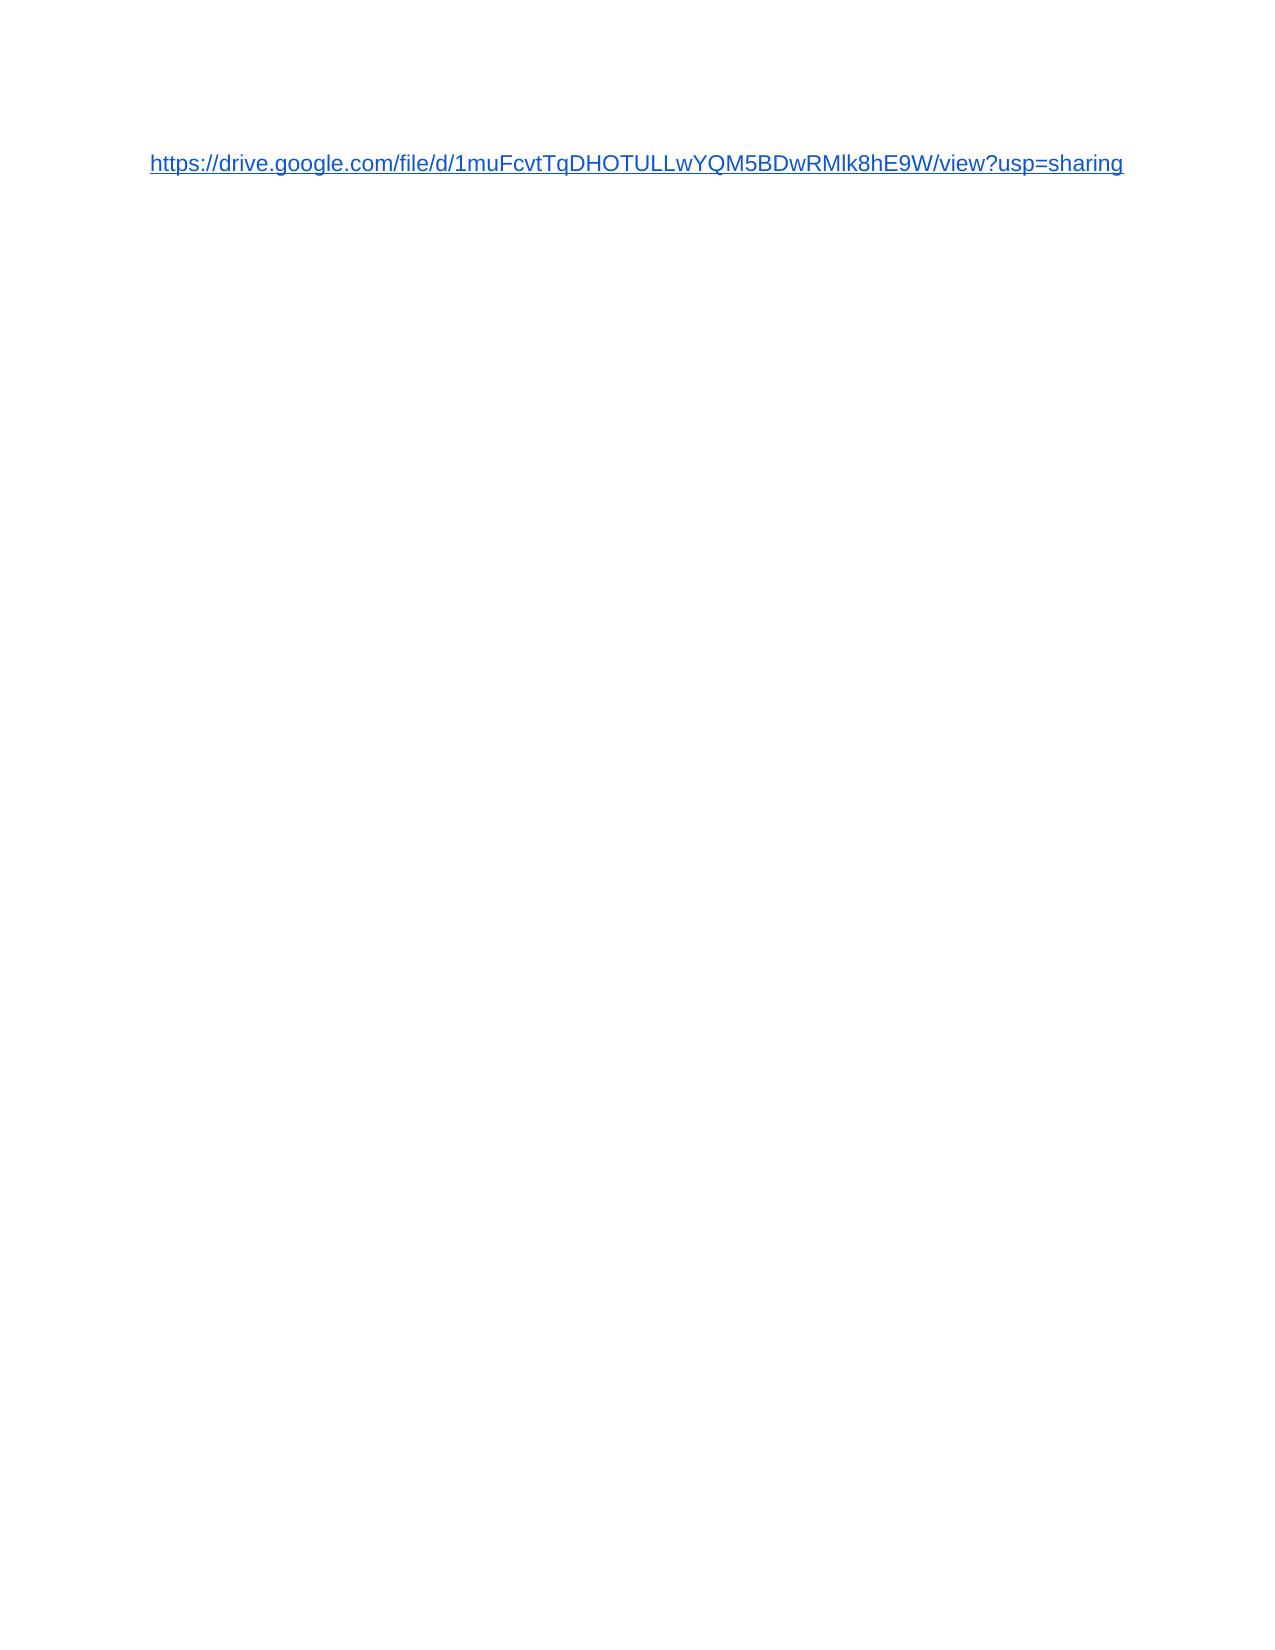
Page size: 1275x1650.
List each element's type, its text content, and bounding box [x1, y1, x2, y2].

text https://drive.google.com/file/d/1muFcvtTqDHOTULLwYQM5BDwRMlk8hE9W/view?usp=sharing [150, 150, 1125, 176]
